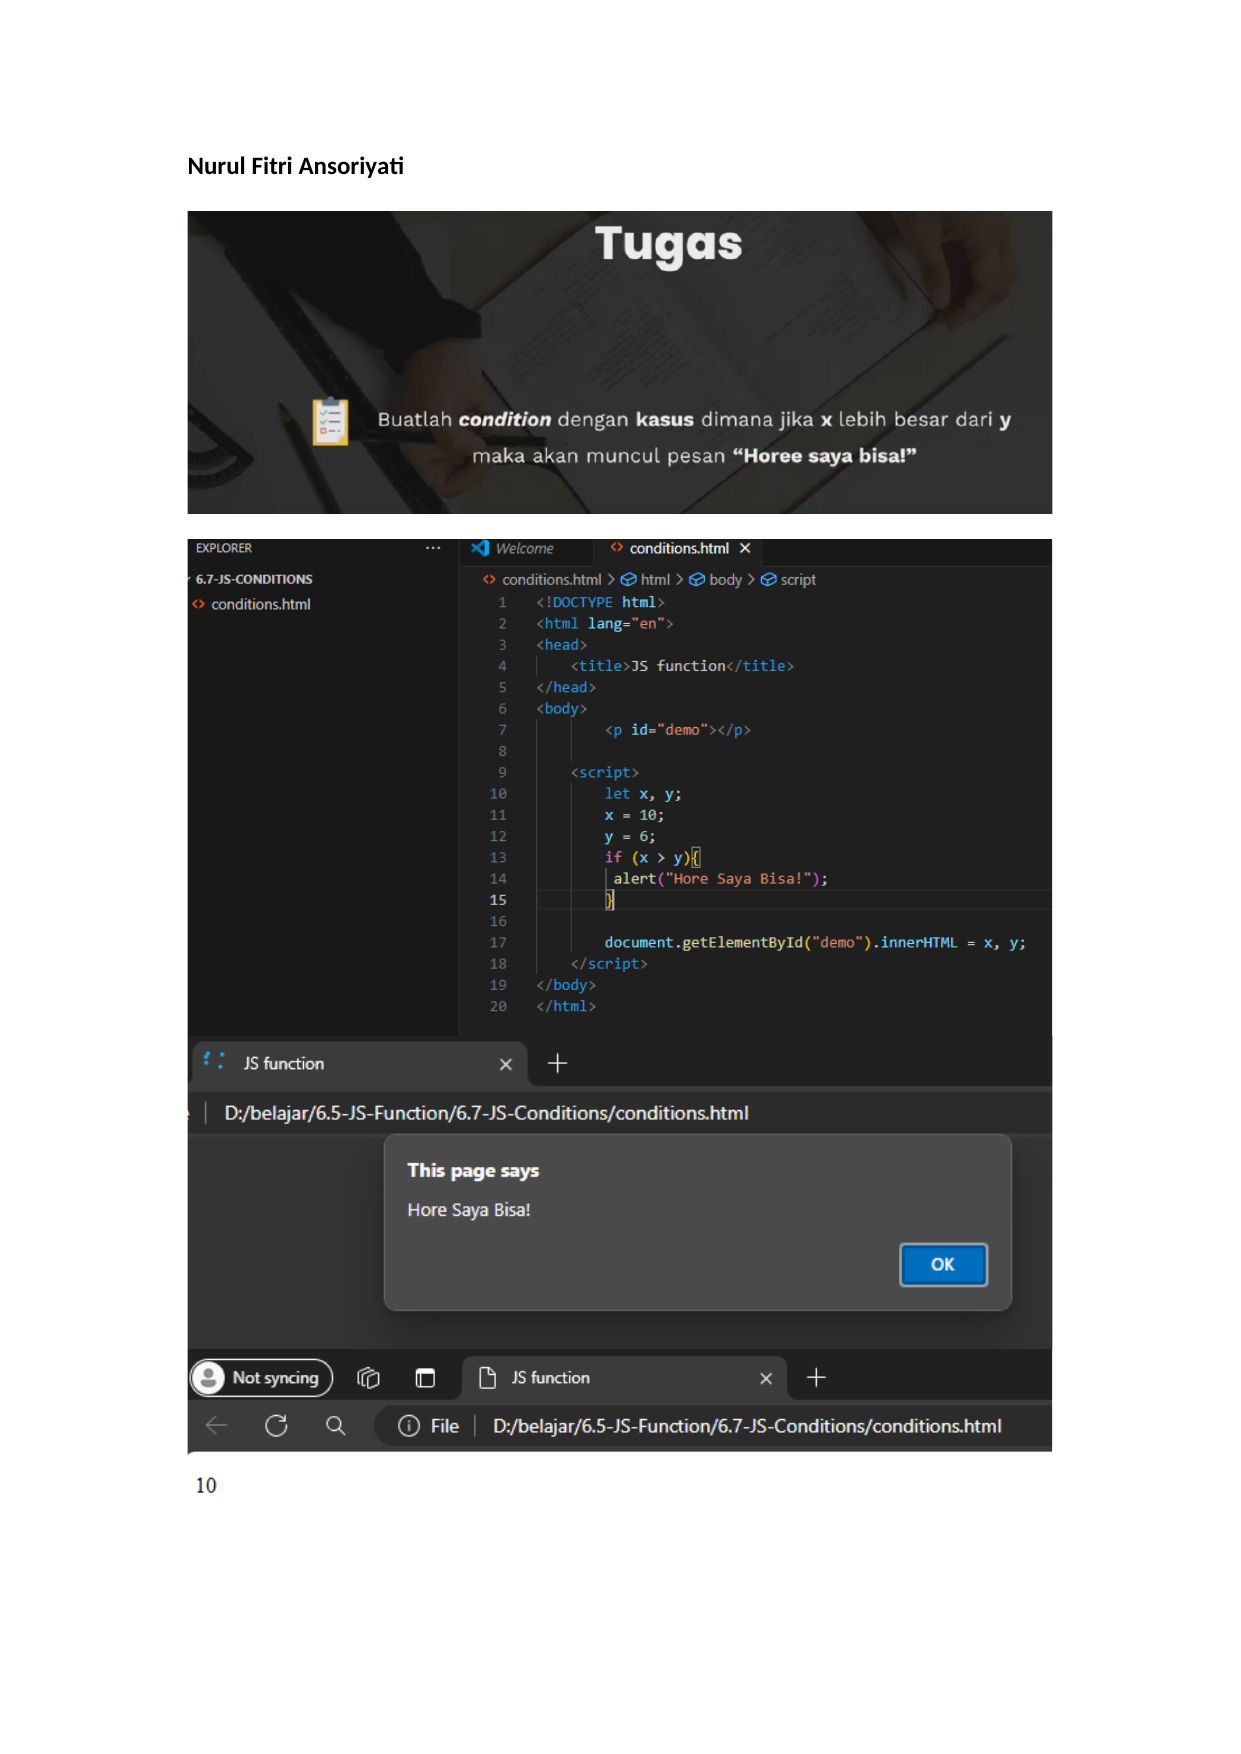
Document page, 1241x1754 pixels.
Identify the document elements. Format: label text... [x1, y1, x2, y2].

picture [187, 539, 1053, 1512]
picture [187, 211, 1053, 514]
text Nurul Fitri Ansoriyati [187, 150, 1053, 181]
